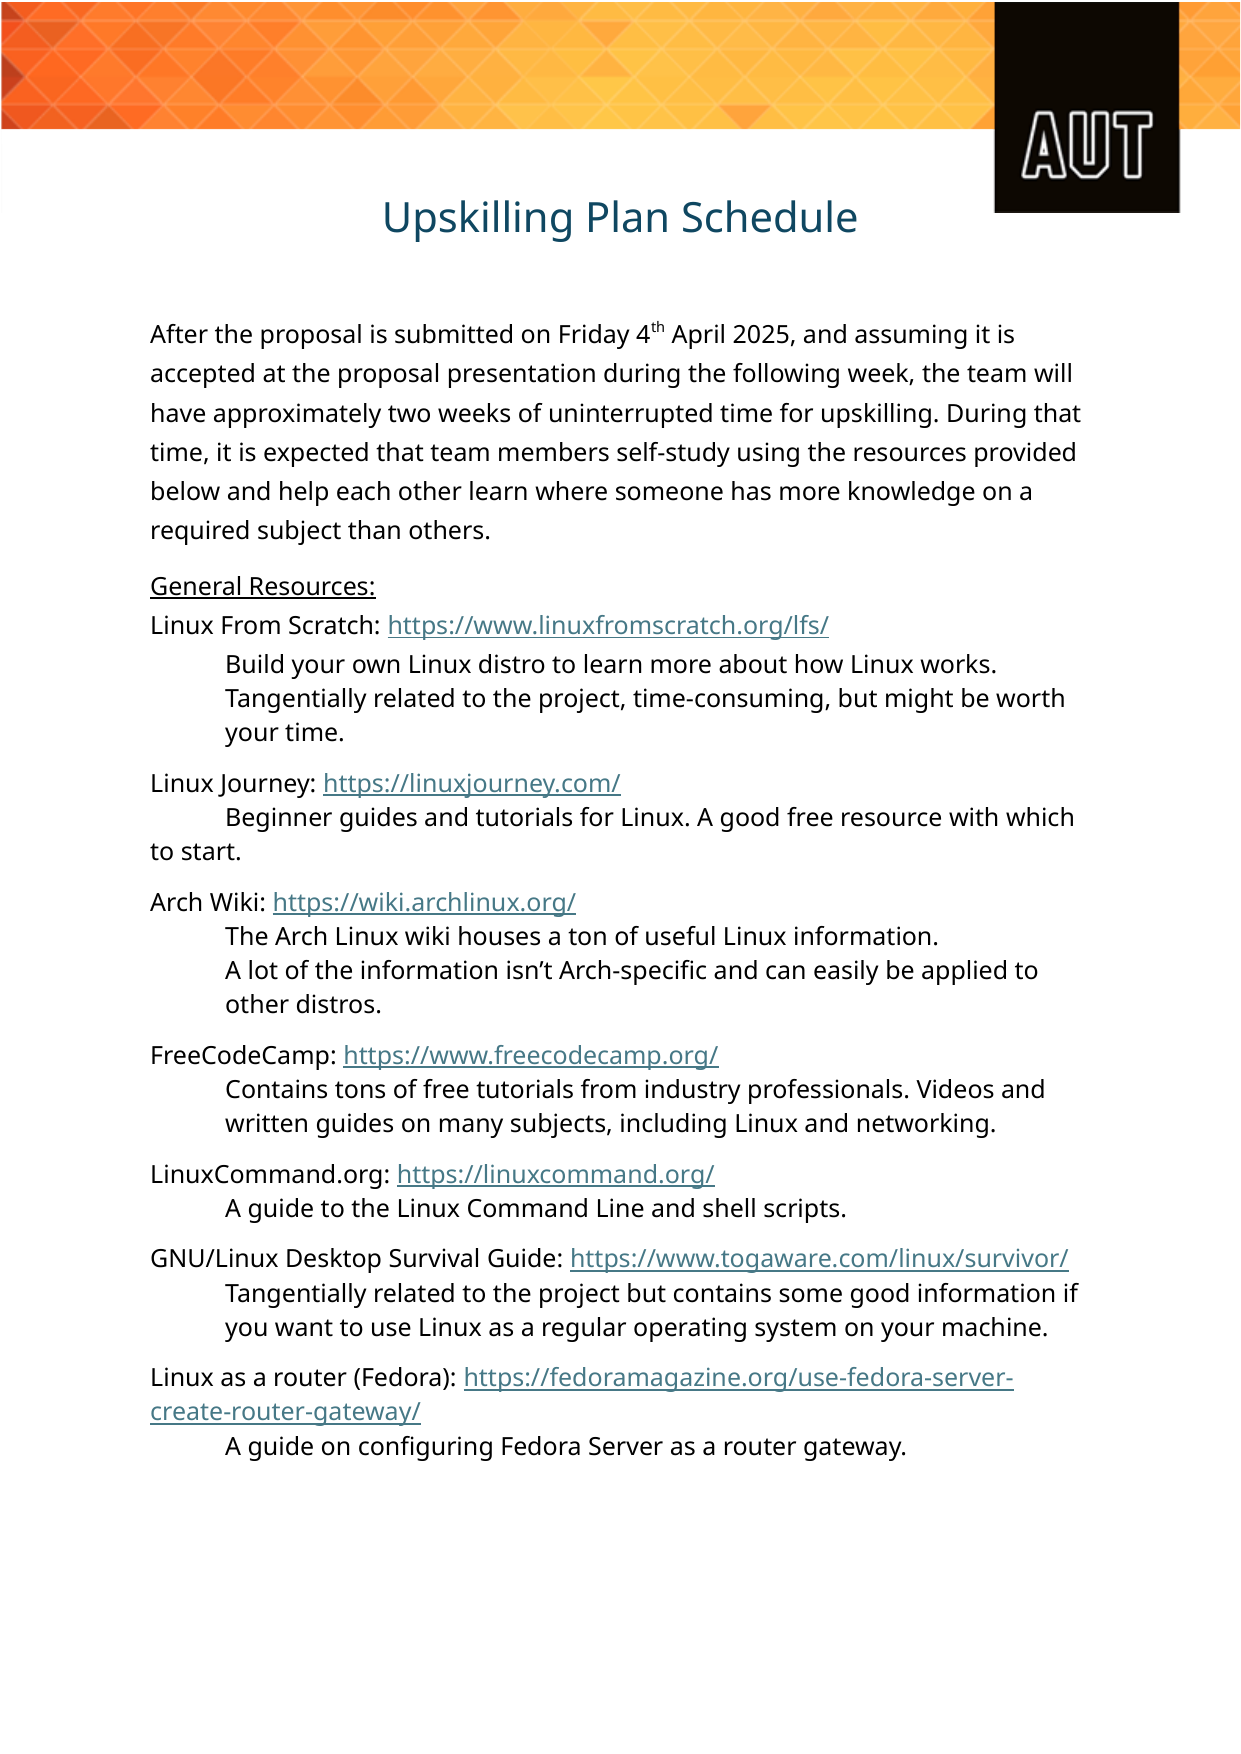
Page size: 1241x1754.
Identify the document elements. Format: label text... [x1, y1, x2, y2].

text The Arch Linux wiki houses a ton of useful Linux information. [150, 919, 1090, 953]
text Contains tons of free tutorials from industry professionals. Videos and written guides on many subjects, including Linux and networking. [225, 1072, 1090, 1140]
text LinuxCommand.org: https://linuxcommand.org/ [150, 1156, 1090, 1190]
text A lot of the information isn’t Arch-specific and can easily be applied to other distros. [225, 953, 1090, 1021]
text Linux From Scratch: https://www.linuxfromscratch.org/lfs/ [150, 608, 1090, 642]
text General Resources: [150, 568, 1090, 603]
text A guide on configuring Fedora Server as a router gateway. [150, 1428, 1090, 1462]
text GNU/Linux Desktop Survival Guide: https://www.togaware.com/linux/survivor/ [150, 1241, 1090, 1275]
text Build your own Linux distro to learn more about how Linux works. Tangentially related to the project, time-consuming, but might be worth your time. [225, 647, 1090, 749]
subtitle Upskilling Plan Schedule [150, 187, 1090, 244]
text Linux Journey: https://linuxjourney.com/ [150, 766, 1090, 800]
picture [1, 2, 1241, 213]
text Tangentially related to the project but contains some good information if you want to use Linux as a regular operating system on your machine. [225, 1275, 1090, 1343]
text Arch Wiki: https://wiki.archlinux.org/ [150, 884, 1090, 919]
text Beginner guides and tutorials for Linux. A good free resource with which to start. [150, 800, 1090, 868]
text After the proposal is submitted on Friday 4th April 2025, and assuming it is accepted at the proposal presentation during the following week, the team will have approximately two weeks of uninterrupted time for upskilling. During that time, it is expected that team members self-study using the resources provided below and help each other learn where someone has more knowledge on a required subject than others. [150, 317, 1090, 547]
text Linux as a router (Fedora): https://fedoramagazine.org/use-fedora-server-create-router-gateway/ [150, 1360, 1090, 1428]
text FreeCodeCamp: https://www.freecodecamp.org/ [150, 1037, 1090, 1072]
text A guide to the Linux Command Line and shell scripts. [150, 1190, 1090, 1224]
